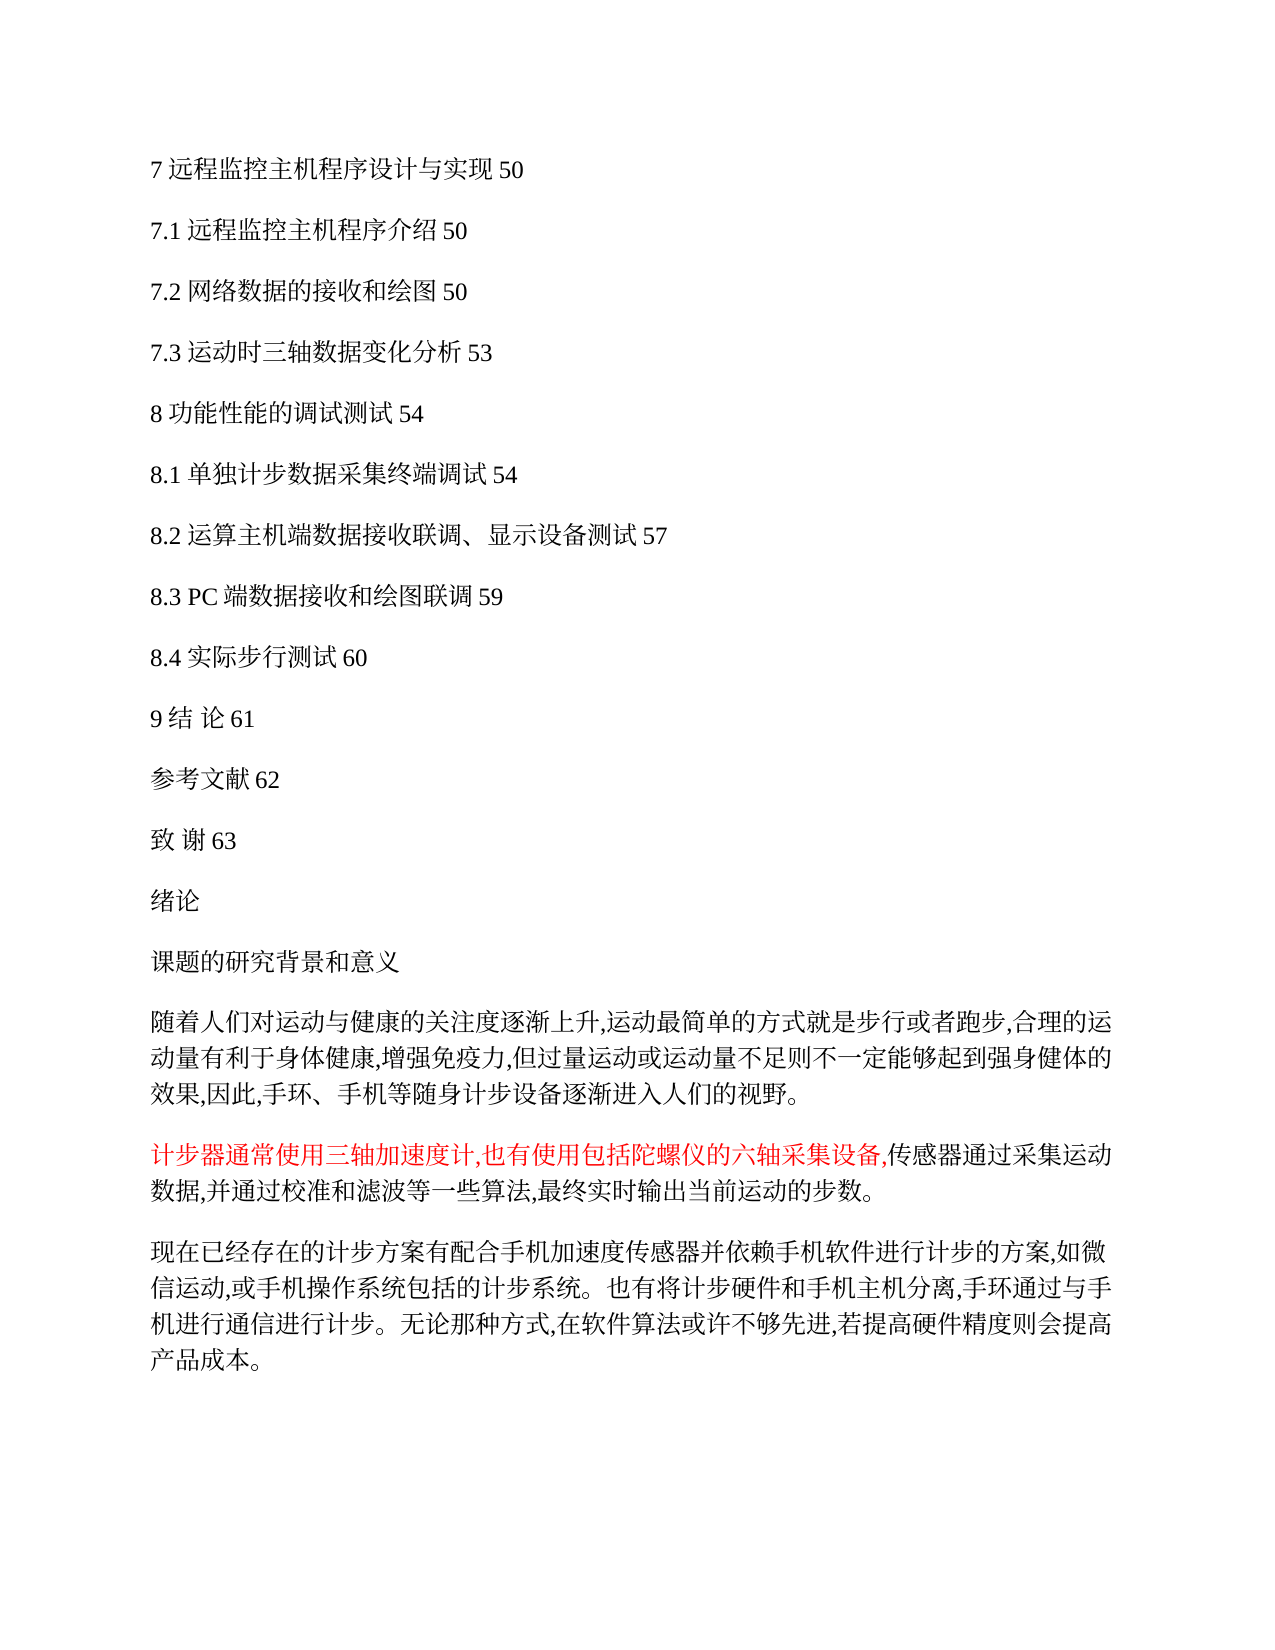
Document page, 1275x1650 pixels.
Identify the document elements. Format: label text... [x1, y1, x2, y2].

text 9 结 论61 [150, 698, 1125, 734]
text 参考文献62 [150, 759, 1125, 795]
text 7.3 运动时三轴数据变化分析53 [150, 333, 1125, 369]
text 8.3 PC端数据接收和绘图联调59 [150, 577, 1125, 612]
text 8.2 运算主机端数据接收联调、显示设备测试57 [150, 516, 1125, 552]
text 绪论 [150, 881, 1125, 917]
text 7.2 网络数据的接收和绘图50 [150, 272, 1125, 308]
text 计步器通常使用三轴加速度计,也有使用包括陀螺仪的六轴采集设备,传感器通过采集运动数据,并通过校准和滤波等一些算法,最终实时输出当前运动的步数。 [150, 1136, 1125, 1208]
text 8.4 实际步行测试60 [150, 637, 1125, 673]
text 课题的研究背景和意义 [150, 942, 1125, 978]
text 致 谢63 [150, 820, 1125, 856]
text 8.1 单独计步数据采集终端调试54 [150, 455, 1125, 491]
text 8 功能性能的调试测试54 [150, 394, 1125, 430]
text 现在已经存在的计步方案有配合手机加速度传感器并依赖手机软件进行计步的方案,如微信运动,或手机操作系统包括的计步系统。也有将计步硬件和手机主机分离,手环通过与手机进行通信进行计步。无论那种方式,在软件算法或许不够先进,若提高硬件精度则会提高产品成本。 [150, 1233, 1125, 1377]
text 随着人们对运动与健康的关注度逐渐上升,运动最简单的方式就是步行或者跑步,合理的运动量有利于身体健康,增强免疫力,但过量运动或运动量不足则不一定能够起到强身健体的效果,因此,手环、手机等随身计步设备逐渐进入人们的视野。 [150, 1003, 1125, 1111]
text 7.1 远程监控主机程序介绍50 [150, 211, 1125, 247]
text 7 远程监控主机程序设计与实现50 [150, 150, 1125, 186]
